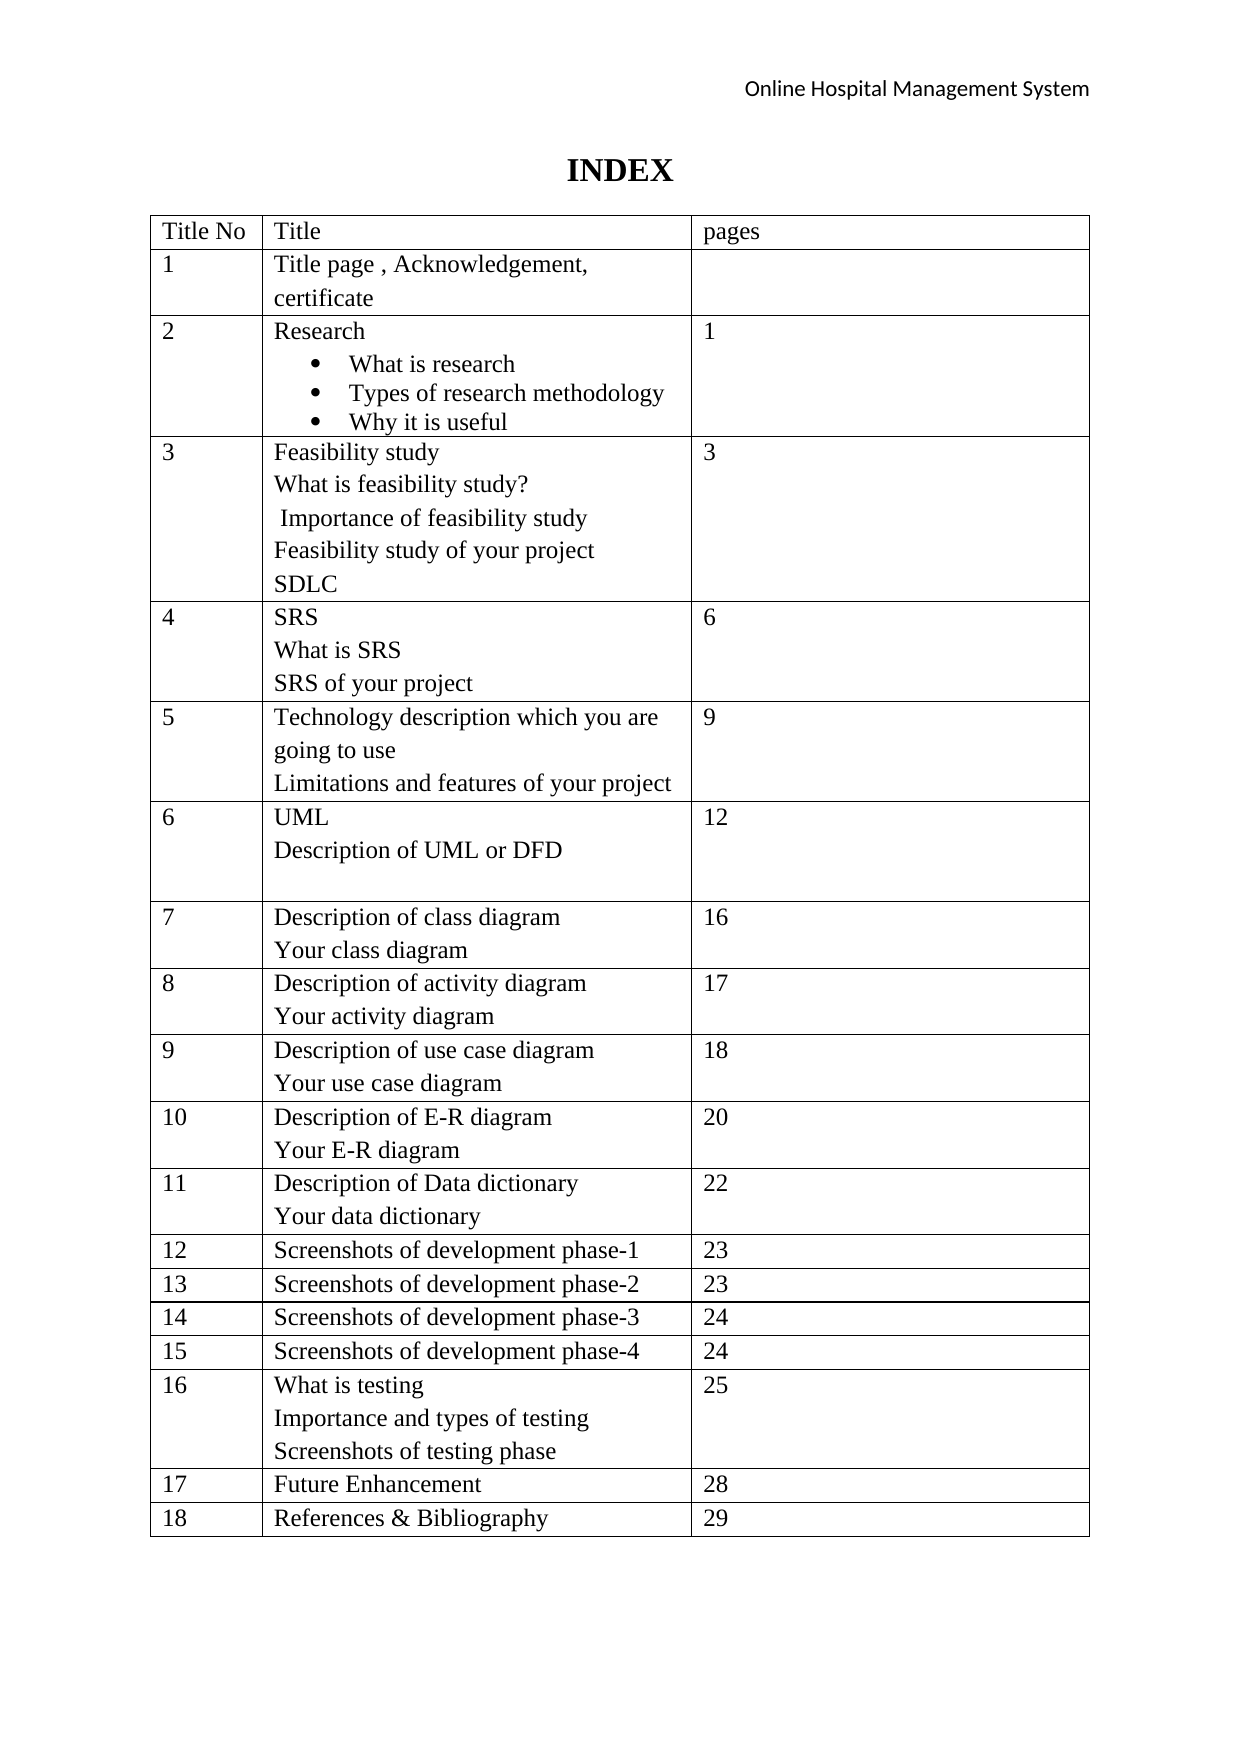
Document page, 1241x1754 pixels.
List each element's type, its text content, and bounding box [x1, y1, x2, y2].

table_cell Description of E-R diagram Your E-R diagram [263, 1102, 691, 1167]
table_cell 17 [151, 1469, 262, 1502]
table_cell 12 [692, 802, 1089, 901]
table_cell Screenshots of development phase-4 [263, 1336, 691, 1369]
table_cell 15 [151, 1336, 262, 1369]
table_cell 9 [151, 1035, 262, 1101]
table_cell 5 [151, 702, 262, 801]
table_cell Future Enhancement [263, 1469, 691, 1502]
table_cell 16 [692, 902, 1089, 967]
table_cell References & Bibliography [263, 1503, 691, 1536]
table_cell Description of activity diagram Your activity diagram [263, 969, 691, 1034]
table_header Title [263, 216, 691, 248]
table_cell Screenshots of development phase-2 [263, 1269, 691, 1301]
text INDEX [150, 150, 1090, 188]
table_cell Title page , Acknowledgement, certificate [263, 250, 691, 315]
table_cell Research What is research Types of research methodology Why it is useful [263, 316, 691, 436]
table_header Title No [151, 216, 262, 248]
table_cell 8 [151, 969, 262, 1034]
table_cell 18 [692, 1035, 1089, 1101]
table_cell 23 [692, 1235, 1089, 1268]
table_cell 28 [692, 1469, 1089, 1502]
table_cell 12 [151, 1235, 262, 1268]
table_cell Description of class diagram Your class diagram [263, 902, 691, 967]
table_cell 4 [151, 602, 262, 701]
table_cell Description of use case diagram Your use case diagram [263, 1035, 691, 1101]
table_cell 6 [151, 802, 262, 901]
table_cell 1 [692, 316, 1089, 436]
table_cell Screenshots of development phase-1 [263, 1235, 691, 1268]
table_cell 17 [692, 969, 1089, 1034]
table_header pages [692, 216, 1089, 248]
table_cell 7 [151, 902, 262, 967]
table_cell 24 [692, 1303, 1089, 1335]
table_cell 25 [692, 1370, 1089, 1468]
table_cell 24 [692, 1336, 1089, 1369]
table_cell 1 [151, 250, 262, 315]
table_cell 22 [692, 1169, 1089, 1234]
table_cell 10 [151, 1102, 262, 1167]
table_cell 6 [692, 602, 1089, 701]
table_cell Screenshots of development phase-3 [263, 1303, 691, 1335]
table_cell Feasibility study What is feasibility study? Importance of feasibility study Feasibility study of your project SDLC [263, 437, 691, 601]
table_cell 18 [151, 1503, 262, 1536]
table_cell 11 [151, 1169, 262, 1234]
table_cell 9 [692, 702, 1089, 801]
table_cell Technology description which you are going to use Limitations and features of your project [263, 702, 691, 801]
table_cell UML Description of UML or DFD [263, 802, 691, 901]
table_cell 2 [151, 316, 262, 436]
table_cell Description of Data dictionary Your data dictionary [263, 1169, 691, 1234]
table_cell SRS What is SRS SRS of your project [263, 602, 691, 701]
table_cell 14 [151, 1303, 262, 1335]
table_cell 29 [692, 1503, 1089, 1536]
table_cell 3 [692, 437, 1089, 601]
table_cell 16 [151, 1370, 262, 1468]
table_cell 3 [151, 437, 262, 601]
table_cell 23 [692, 1269, 1089, 1301]
table_cell 20 [692, 1102, 1089, 1167]
table_cell 13 [151, 1269, 262, 1301]
table_cell [692, 250, 1089, 315]
table_cell What is testing Importance and types of testing Screenshots of testing phase [263, 1370, 691, 1468]
